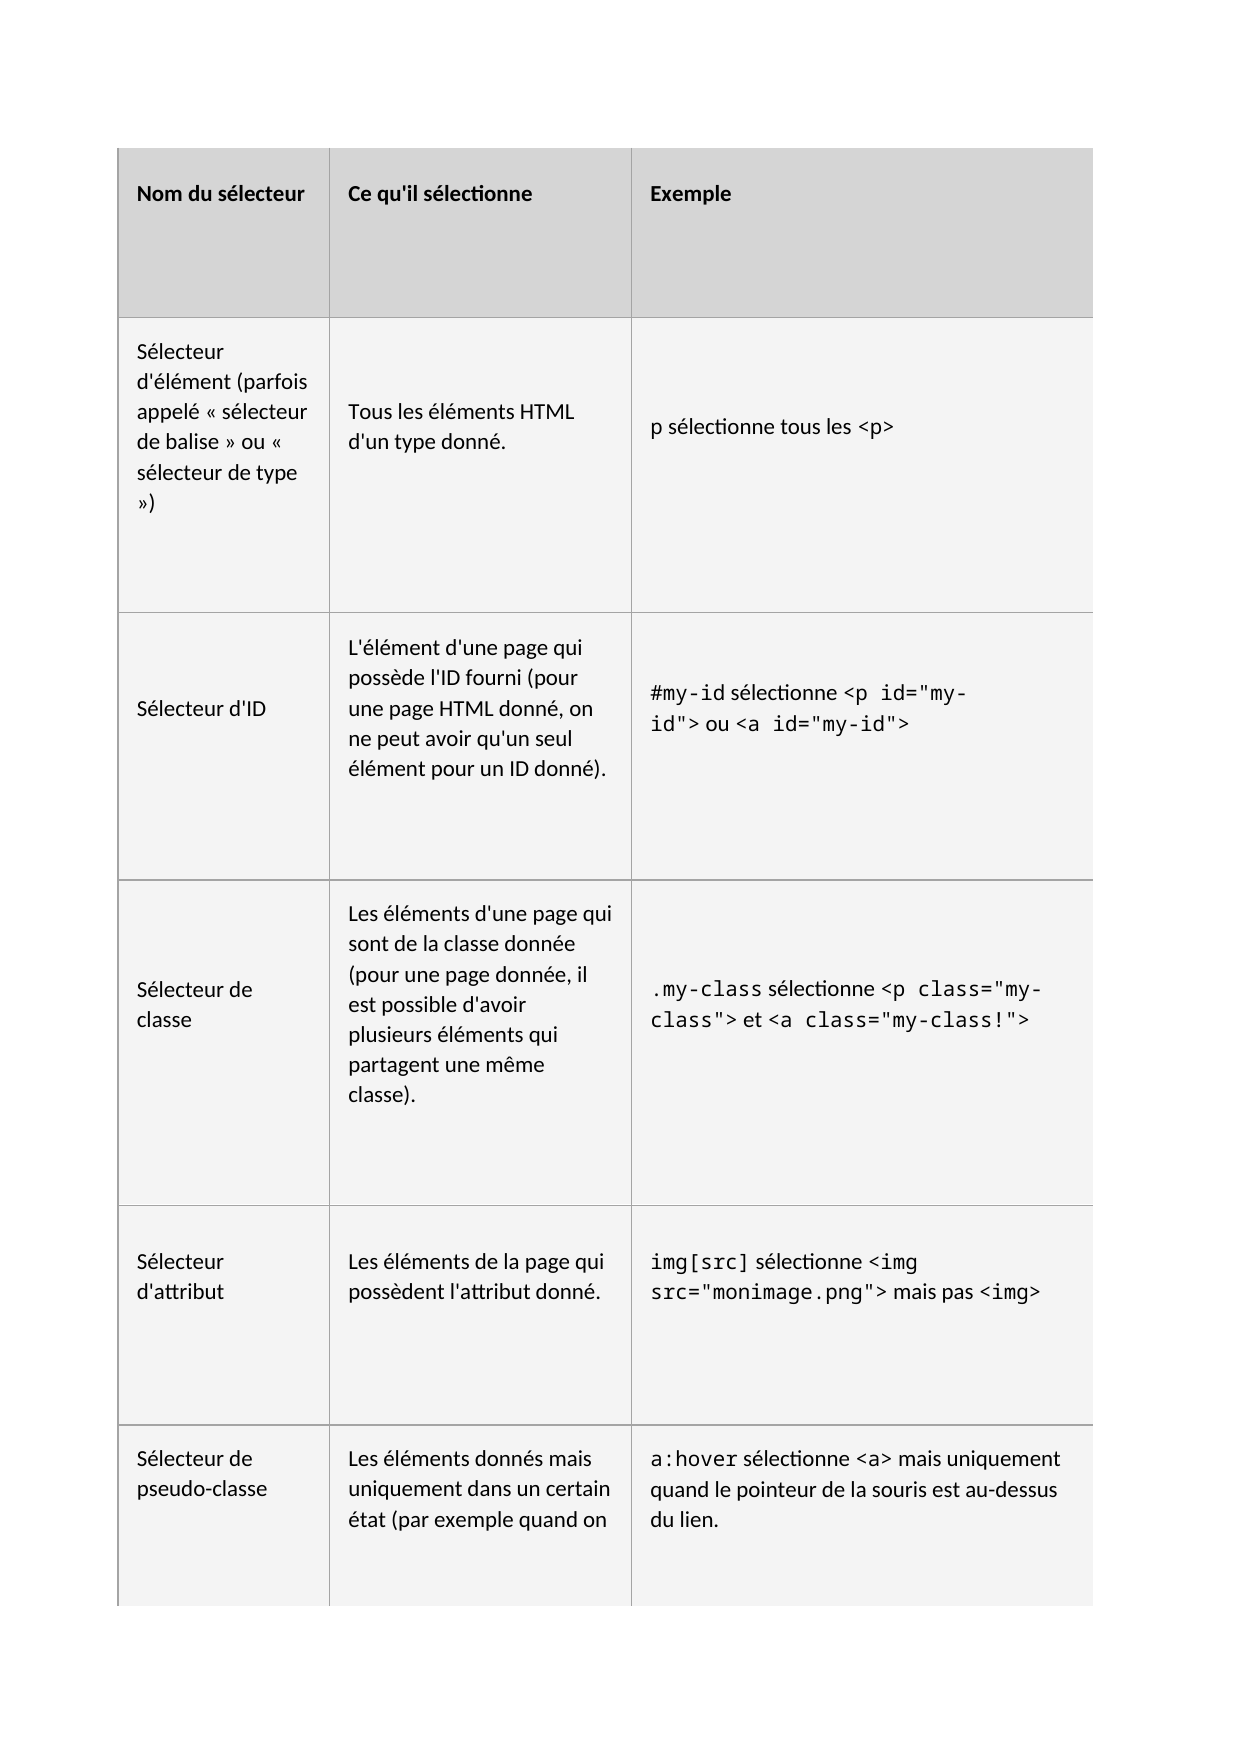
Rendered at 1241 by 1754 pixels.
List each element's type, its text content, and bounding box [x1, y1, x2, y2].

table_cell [632, 1426, 1093, 1606]
table_cell .my-class sélectionne <p class="my-class"> et <a class="my-class!"> [632, 881, 1093, 1204]
table_cell Les éléments de la page qui possèdent l'attribut donné. [330, 1206, 631, 1424]
table_cell #my-id sélectionne <p id="my-id"> ou <a id="my-id"> [632, 613, 1093, 879]
table_header Ce qu'il sélectionne [330, 148, 631, 317]
table_cell Sélecteur d'élément (parfois appelé « sélecteur de balise » ou « sélecteur de type ») [119, 318, 329, 612]
table_cell Les éléments d'une page qui sont de la classe donnée (pour une page donnée, il est possible d'avoir plusieurs éléments qui partagent une même classe). [330, 881, 631, 1204]
table_cell p sélectionne tous les <p> [632, 318, 1093, 612]
table_header Nom du sélecteur [119, 148, 329, 317]
table_cell Tous les éléments HTML d'un type donné. [330, 318, 631, 612]
table_cell Sélecteur d'attribut [119, 1206, 329, 1424]
table_cell img[src] sélectionne <img src="monimage.png"> mais pas <img> [632, 1206, 1093, 1424]
table_cell Sélecteur de pseudo-classe [119, 1426, 329, 1606]
table_cell Sélecteur de classe [119, 881, 329, 1204]
table_cell Sélecteur d'ID [119, 613, 329, 879]
table_cell L'élément d'une page qui possède l'ID fourni (pour une page HTML donné, on ne peut avoir qu'un seul élément pour un ID donné). [330, 613, 631, 879]
table_header Exemple [632, 148, 1093, 317]
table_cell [330, 1426, 631, 1606]
